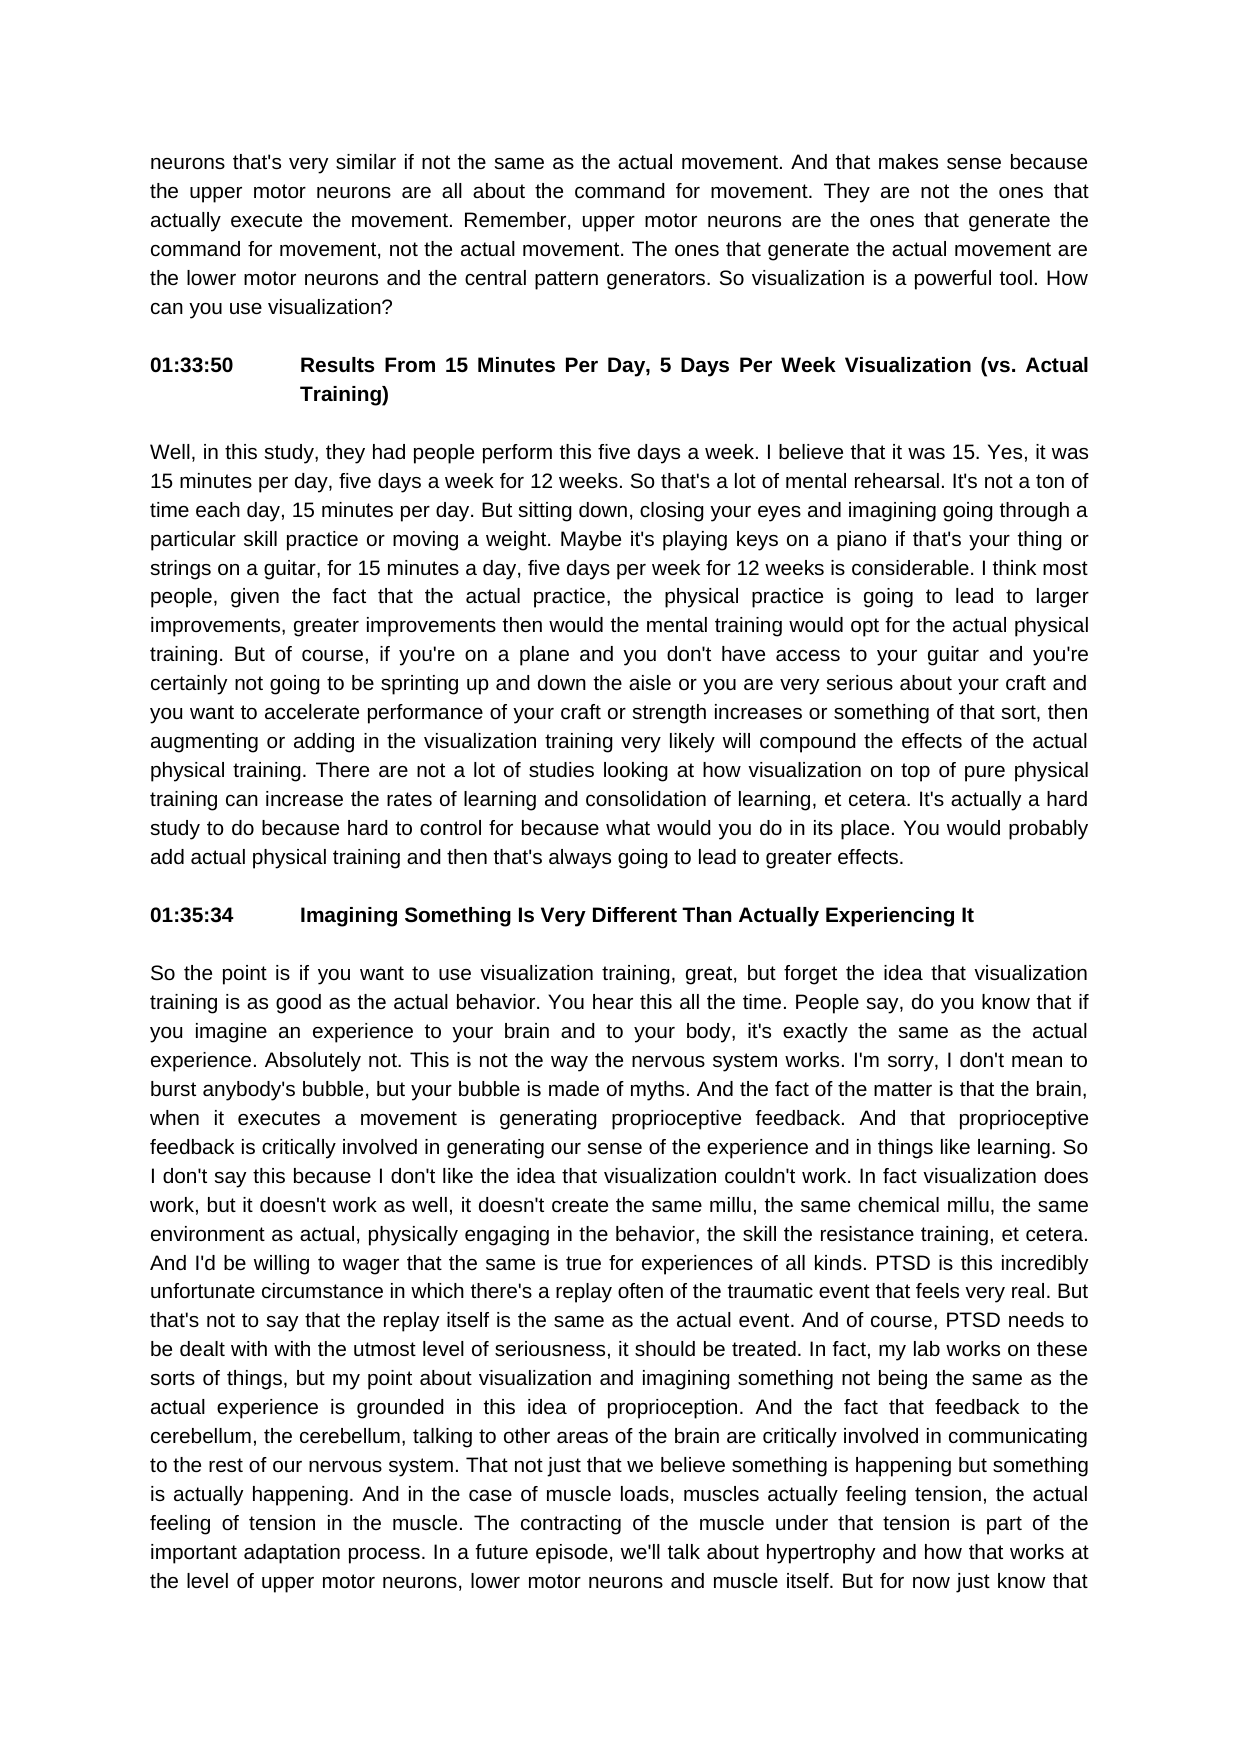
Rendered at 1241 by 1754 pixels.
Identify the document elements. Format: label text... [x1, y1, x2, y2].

text 01:33:50 Results From 15 Minutes Per Day, 5 Days Per Week Visualization (vs. Actual Training) [150, 353, 1090, 406]
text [150, 961, 1090, 1593]
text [150, 150, 1090, 319]
text 01:35:34 Imagining Something Is Very Different Than Actually Experiencing It [150, 903, 1090, 927]
text Well, in this study, they had people perform this five days a week. I believe that it was 15. Yes, it was 15 minutes per day, five days a week for 12 weeks. So that's a lot of mental rehearsal. It's not a ton of time each day, 15 minutes per day. But sitting down, closing your eyes and imagining going through a particular skill practice or moving a weight. Maybe it's playing keys on a piano if that's your thing or strings on a guitar, for 15 minutes a day, five days per week for 12 weeks is considerable. I think most people, given the fact that the actual practice, the physical practice is going to lead to larger improvements, greater improvements then would the mental training would opt for the actual physical training. But of course, if you're on a plane and you don't have access to your guitar and you're certainly not going to be sprinting up and down the aisle or you are very serious about your craft and you want to accelerate performance of your craft or strength increases or something of that sort, then augmenting or adding in the visualization training very likely will compound the effects of the actual physical training. There are not a lot of studies looking at how visualization on top of pure physical training can increase the rates of learning and consolidation of learning, et cetera. It's actually a hard study to do because hard to control for because what would you do in its place. You would probably add actual physical training and then that's always going to lead to greater effects. [150, 439, 1090, 869]
